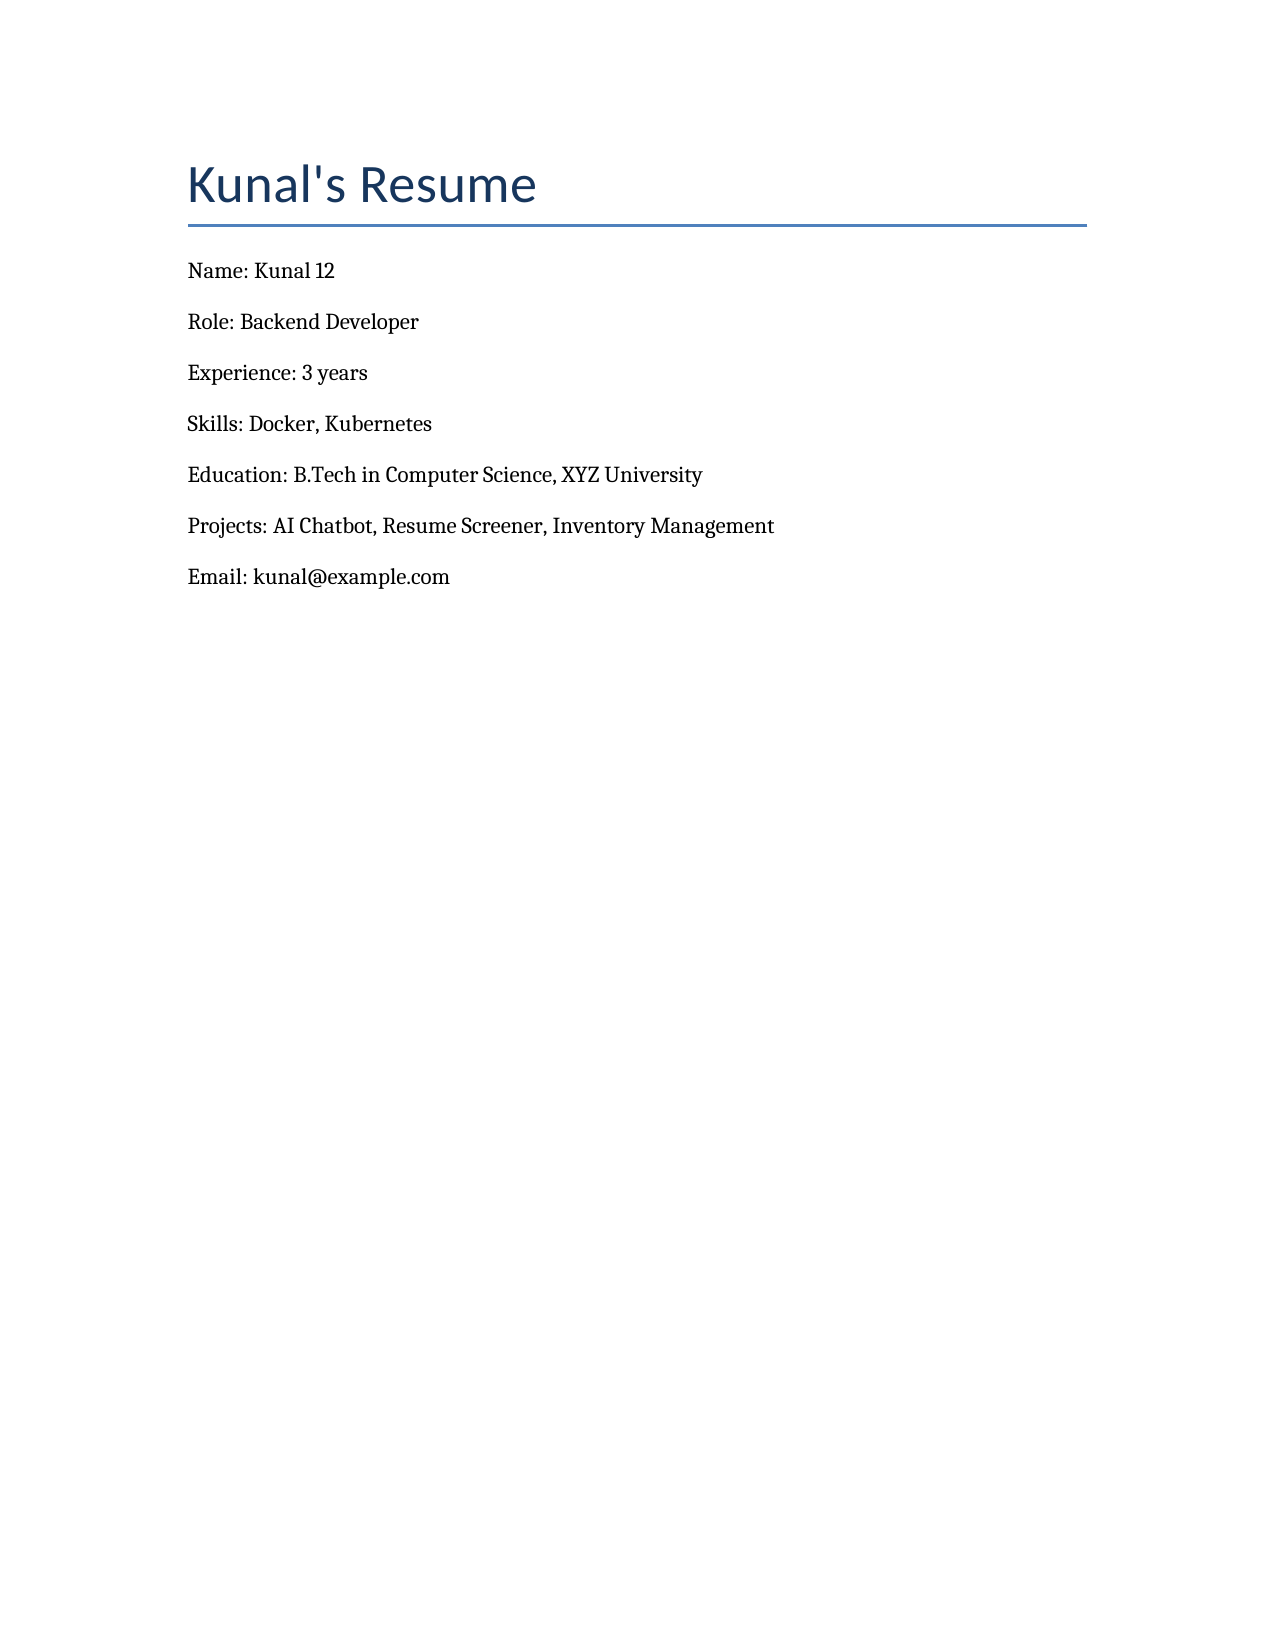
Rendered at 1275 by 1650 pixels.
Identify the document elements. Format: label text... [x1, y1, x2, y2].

text Education: B.Tech in Computer Science, XYZ University [187, 462, 1087, 488]
title Kunal's Resume [187, 150, 1087, 227]
text Experience: 3 years [187, 360, 1087, 386]
text Role: Backend Developer [187, 309, 1087, 335]
text Projects: AI Chatbot, Resume Screener, Inventory Management [187, 513, 1087, 539]
text Skills: Docker, Kubernetes [187, 411, 1087, 437]
text Email: kunal@example.com [187, 564, 1087, 590]
text Name: Kunal 12 [187, 258, 1087, 284]
